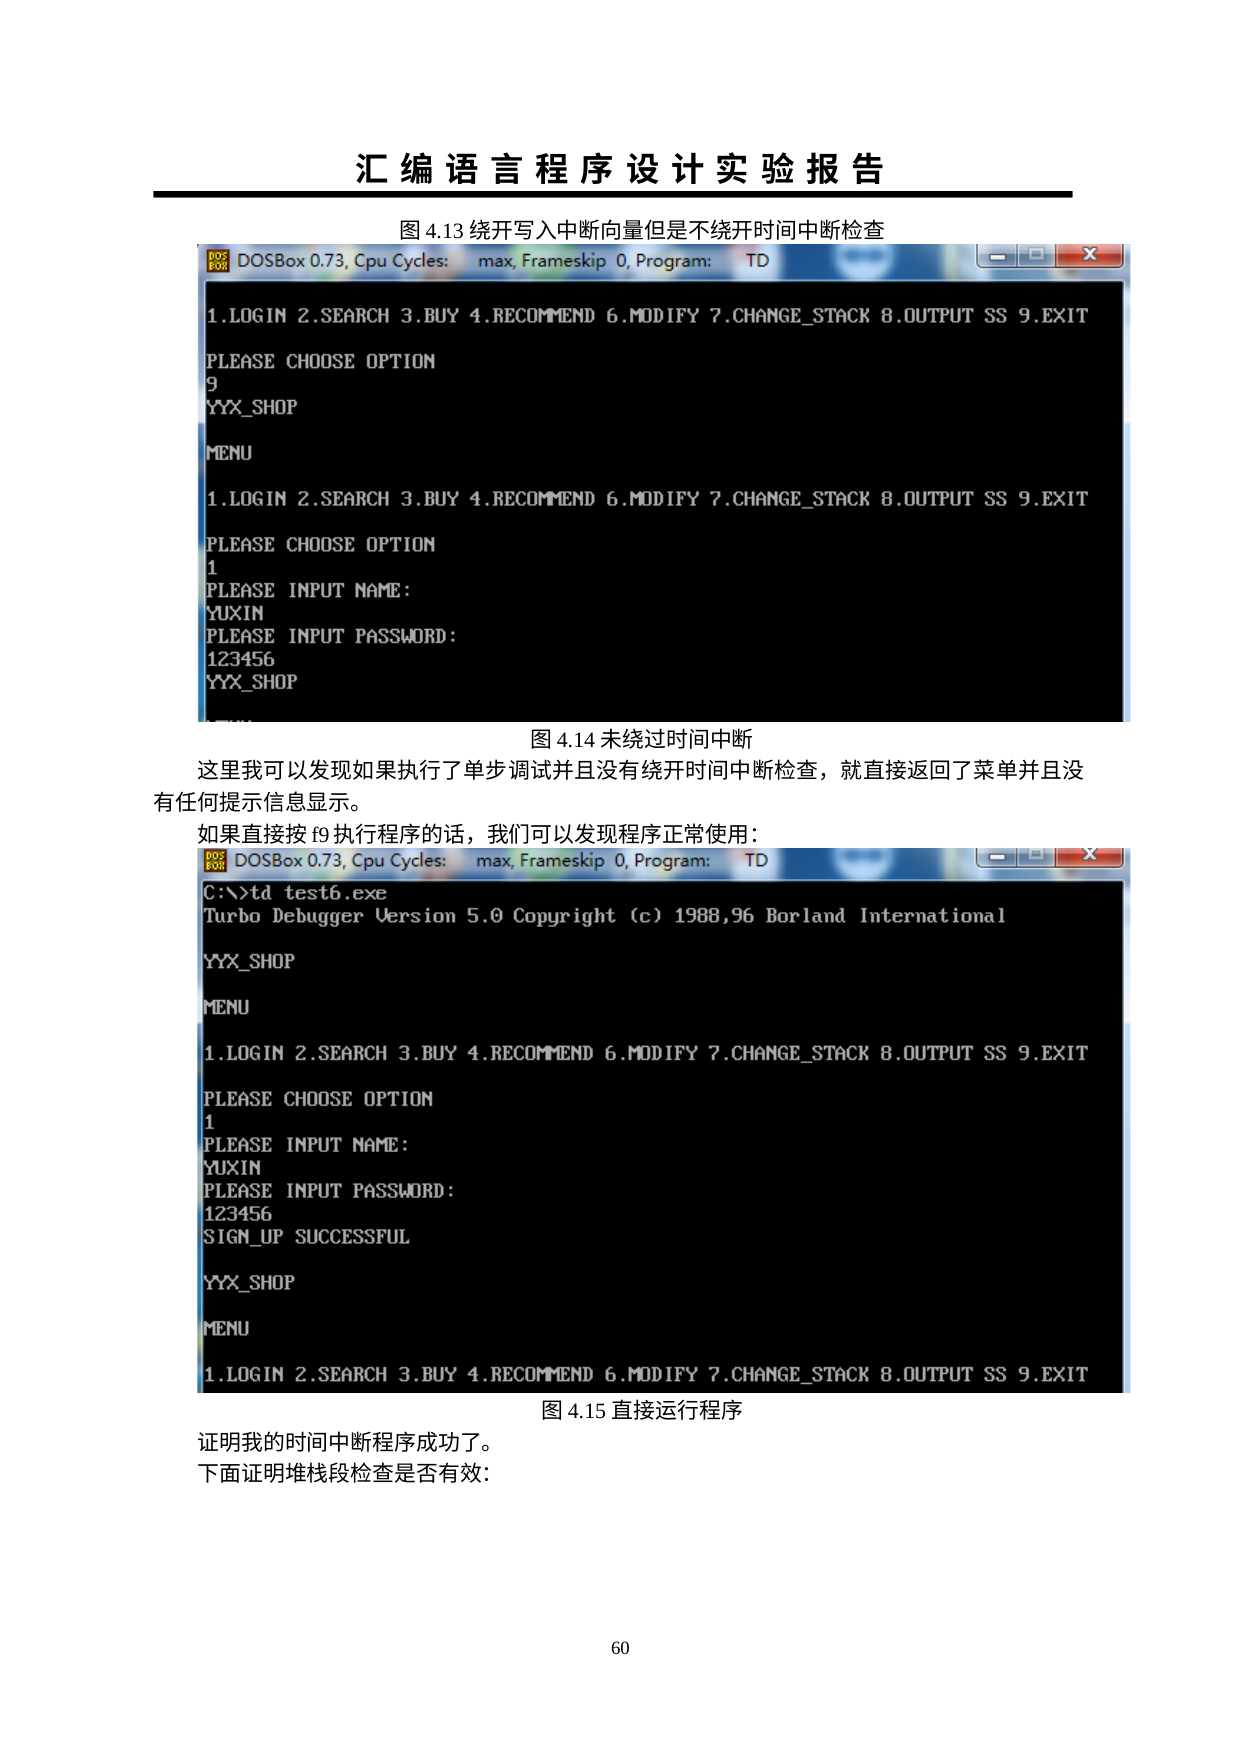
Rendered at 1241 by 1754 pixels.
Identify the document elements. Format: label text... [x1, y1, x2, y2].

text 下面证明堆栈段检查是否有效： [153, 1456, 1087, 1488]
text 图4.14 未绕过时间中断 [153, 722, 1087, 753]
text 图4.15 直接运行程序 [153, 1393, 1087, 1424]
text 证明我的时间中断程序成功了。 [153, 1424, 1087, 1456]
picture [197, 848, 1131, 1393]
text 如果直接按f9执行程序的话，我们可以发现程序正常使用： [153, 817, 1087, 848]
text 图4.13 绕开写入中断向量但是不绕开时间中断检查 [153, 213, 1087, 244]
picture [197, 244, 1131, 722]
text 这里我可以发现如果执行了单步调试并且没有绕开时间中断检查，就直接返回了菜单并且没有任何提示信息显示。 [153, 753, 1087, 817]
